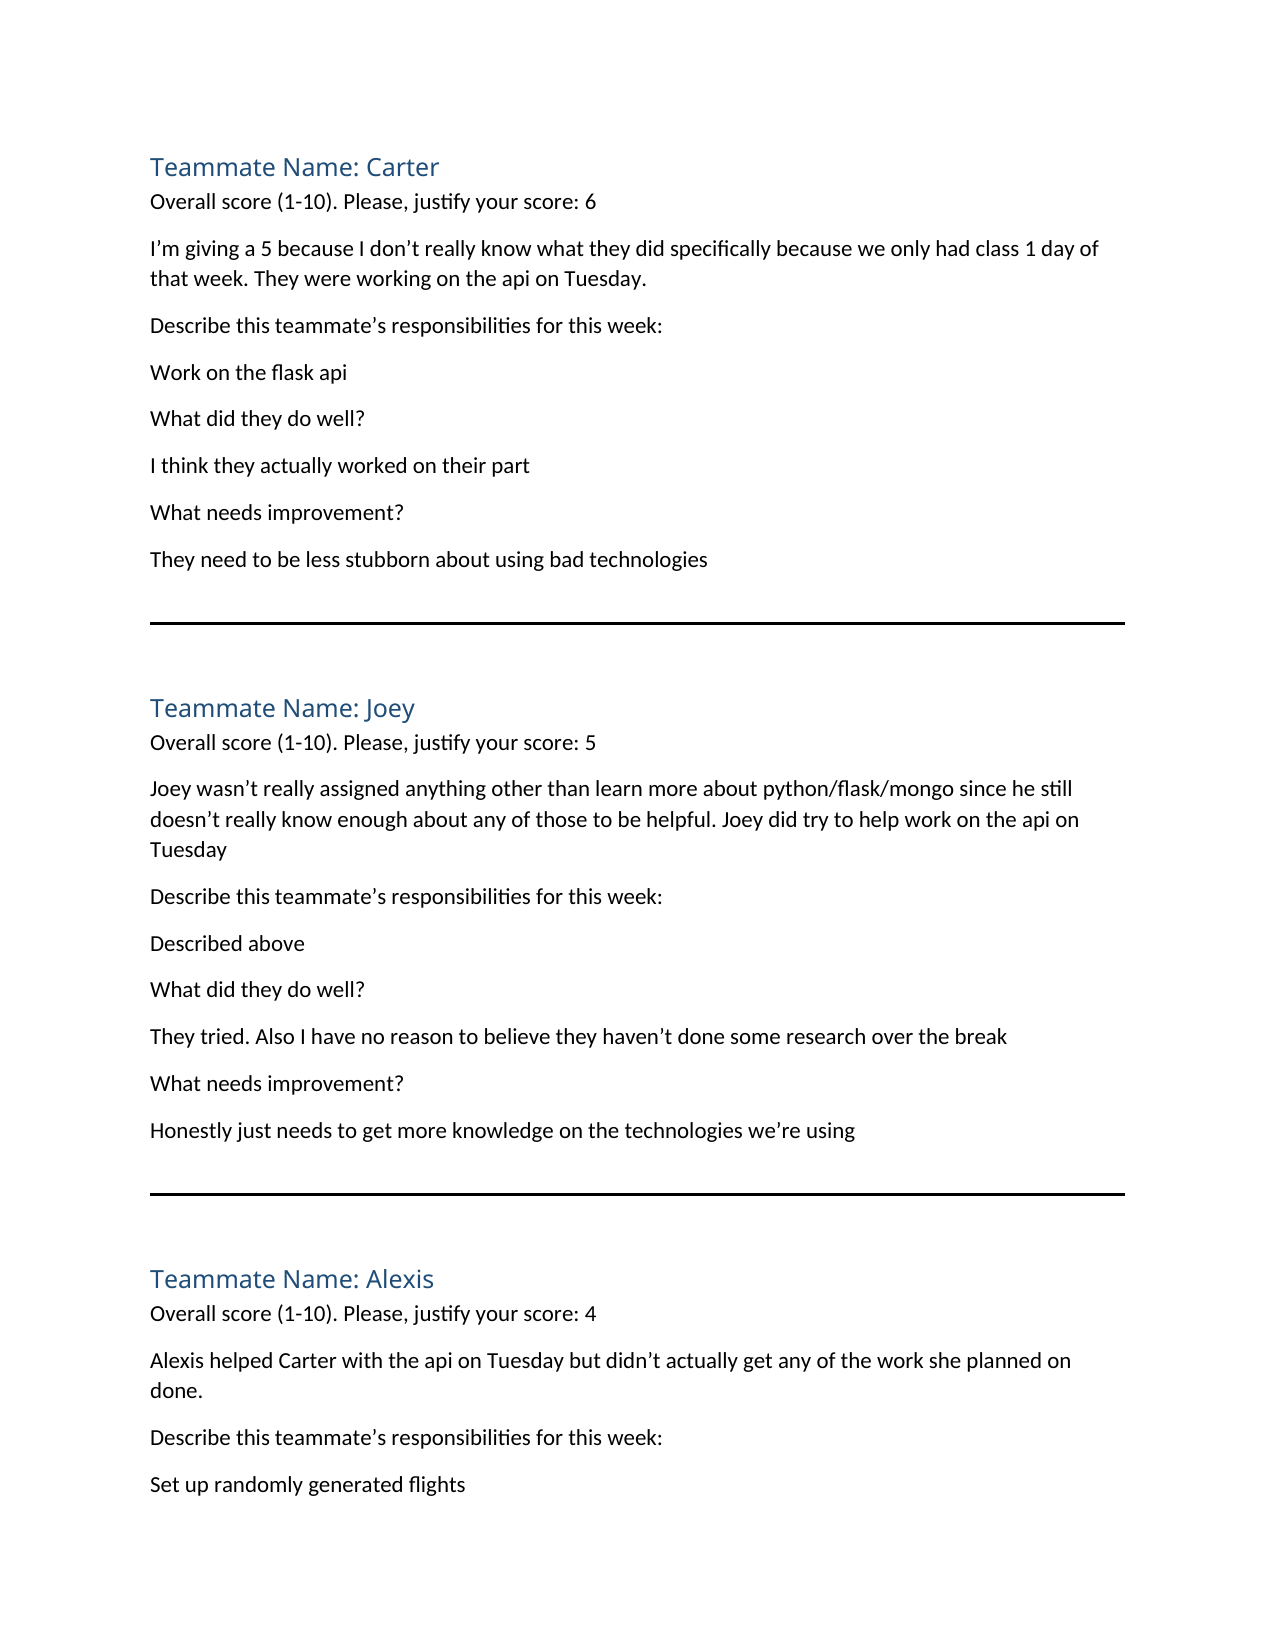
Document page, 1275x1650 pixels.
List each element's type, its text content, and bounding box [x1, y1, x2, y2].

subtitle Teammate Name: Alexis [150, 1262, 1125, 1296]
text Honestly just needs to get more knowledge on the technologies we’re using [150, 1116, 1125, 1144]
text I think they actually worked on their part [150, 451, 1125, 479]
text Alexis helped Carter with the api on Tuesday but didn’t actually get any of the work she planned on done. [150, 1346, 1125, 1404]
text What needs improvement? [150, 1069, 1125, 1097]
text Overall score (1-10). Please, justify your score: 5 [150, 728, 1125, 756]
text They tried. Also I have no reason to believe they haven’t done some research over the break [150, 1022, 1125, 1051]
text They need to be less stubborn about using bad technologies [150, 545, 1125, 573]
subtitle Teammate Name: Joey [150, 691, 1125, 725]
text Work on the flask api [150, 358, 1125, 386]
text What needs improvement? [150, 498, 1125, 526]
text What did they do well? [150, 404, 1125, 432]
text Joey wasn’t really assigned anything other than learn more about python/flask/mongo since he still doesn’t really know enough about any of those to be helpful. Joey did try to help work on the api on Tuesday [150, 774, 1125, 863]
text Describe this teammate’s responsibilities for this week: [150, 1423, 1125, 1451]
subtitle Teammate Name: Carter [150, 150, 1125, 184]
text Described above [150, 929, 1125, 957]
text What did they do well? [150, 976, 1125, 1004]
text I’m giving a 5 because I don’t really know what they did specifically because we only had class 1 day of that week. They were working on the api on Tuesday. [150, 234, 1125, 292]
text Overall score (1-10). Please, justify your score: 4 [150, 1299, 1125, 1327]
text Set up randomly generated flights [150, 1470, 1125, 1498]
text Describe this teammate’s responsibilities for this week: [150, 311, 1125, 339]
text Describe this teammate’s responsibilities for this week: [150, 882, 1125, 910]
text Overall score (1-10). Please, justify your score: 6 [150, 187, 1125, 215]
